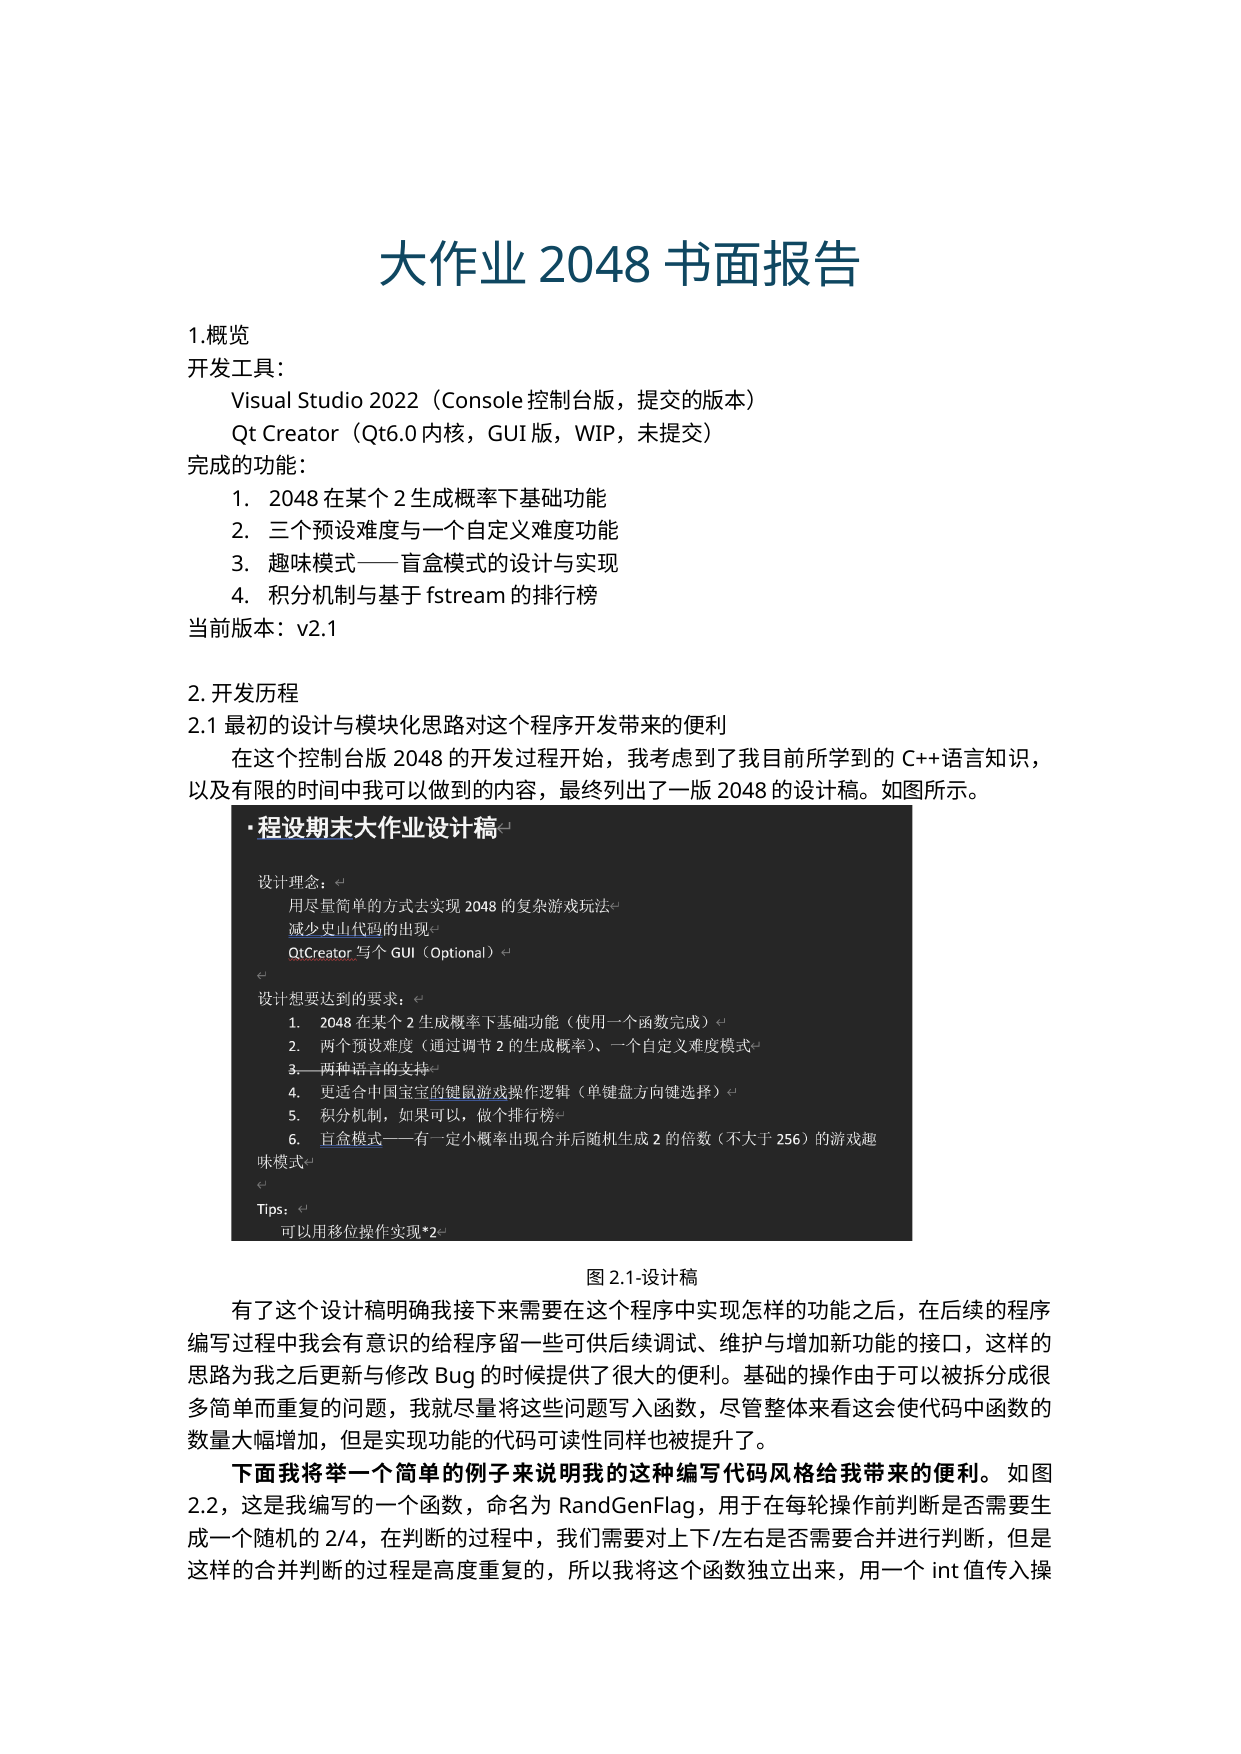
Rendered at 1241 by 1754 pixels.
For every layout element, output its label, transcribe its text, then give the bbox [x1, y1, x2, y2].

text 有了这个设计稿明确我接下来需要在这个程序中实现怎样的功能之后，在后续的程序编写过程中我会有意识的给程序留一些可供后续调试、维护与增加新功能的接口，这样的思路为我之后更新与修改Bug的时候提供了很大的便利。基础的操作由于可以被拆分成很多简单而重复的问题，我就尽量将这些问题写入函数，尽管整体来看这会使代码中函数的数量大幅增加，但是实现功能的代码可读性同样也被提升了。 [187, 1293, 1053, 1455]
text Qt Creator（Qt6.0内核，GUI版，WIP，未提交） [187, 415, 1053, 448]
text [187, 1455, 1053, 1585]
list 2048在某个2生成概率下基础功能 [231, 480, 1053, 513]
list 趣味模式——盲盒模式的设计与实现 [231, 545, 1053, 578]
text Visual Studio 2022（Console控制台版，提交的版本） [187, 383, 1053, 415]
text 开发工具： [187, 350, 1053, 383]
subtitle 大作业2048书面报告 [187, 212, 1053, 309]
list 积分机制与基于fstream的排行榜 [231, 578, 1053, 610]
text 图2.1-设计稿 [187, 1260, 1053, 1293]
text 2.1 最初的设计与模块化思路对这个程序开发带来的便利 [187, 708, 1053, 740]
picture [231, 805, 913, 1241]
text 完成的功能： [187, 448, 1053, 480]
list 三个预设难度与一个自定义难度功能 [231, 513, 1053, 545]
text 2. 开发历程 [187, 675, 1053, 708]
text 当前版本：v2.1 [187, 610, 1053, 643]
text 在这个控制台版2048的开发过程开始，我考虑到了我目前所学到的C++语言知识，以及有限的时间中我可以做到的内容，最终列出了一版2048的设计稿。如图所示。 [187, 740, 1053, 805]
text 1.概览 [187, 318, 1053, 350]
